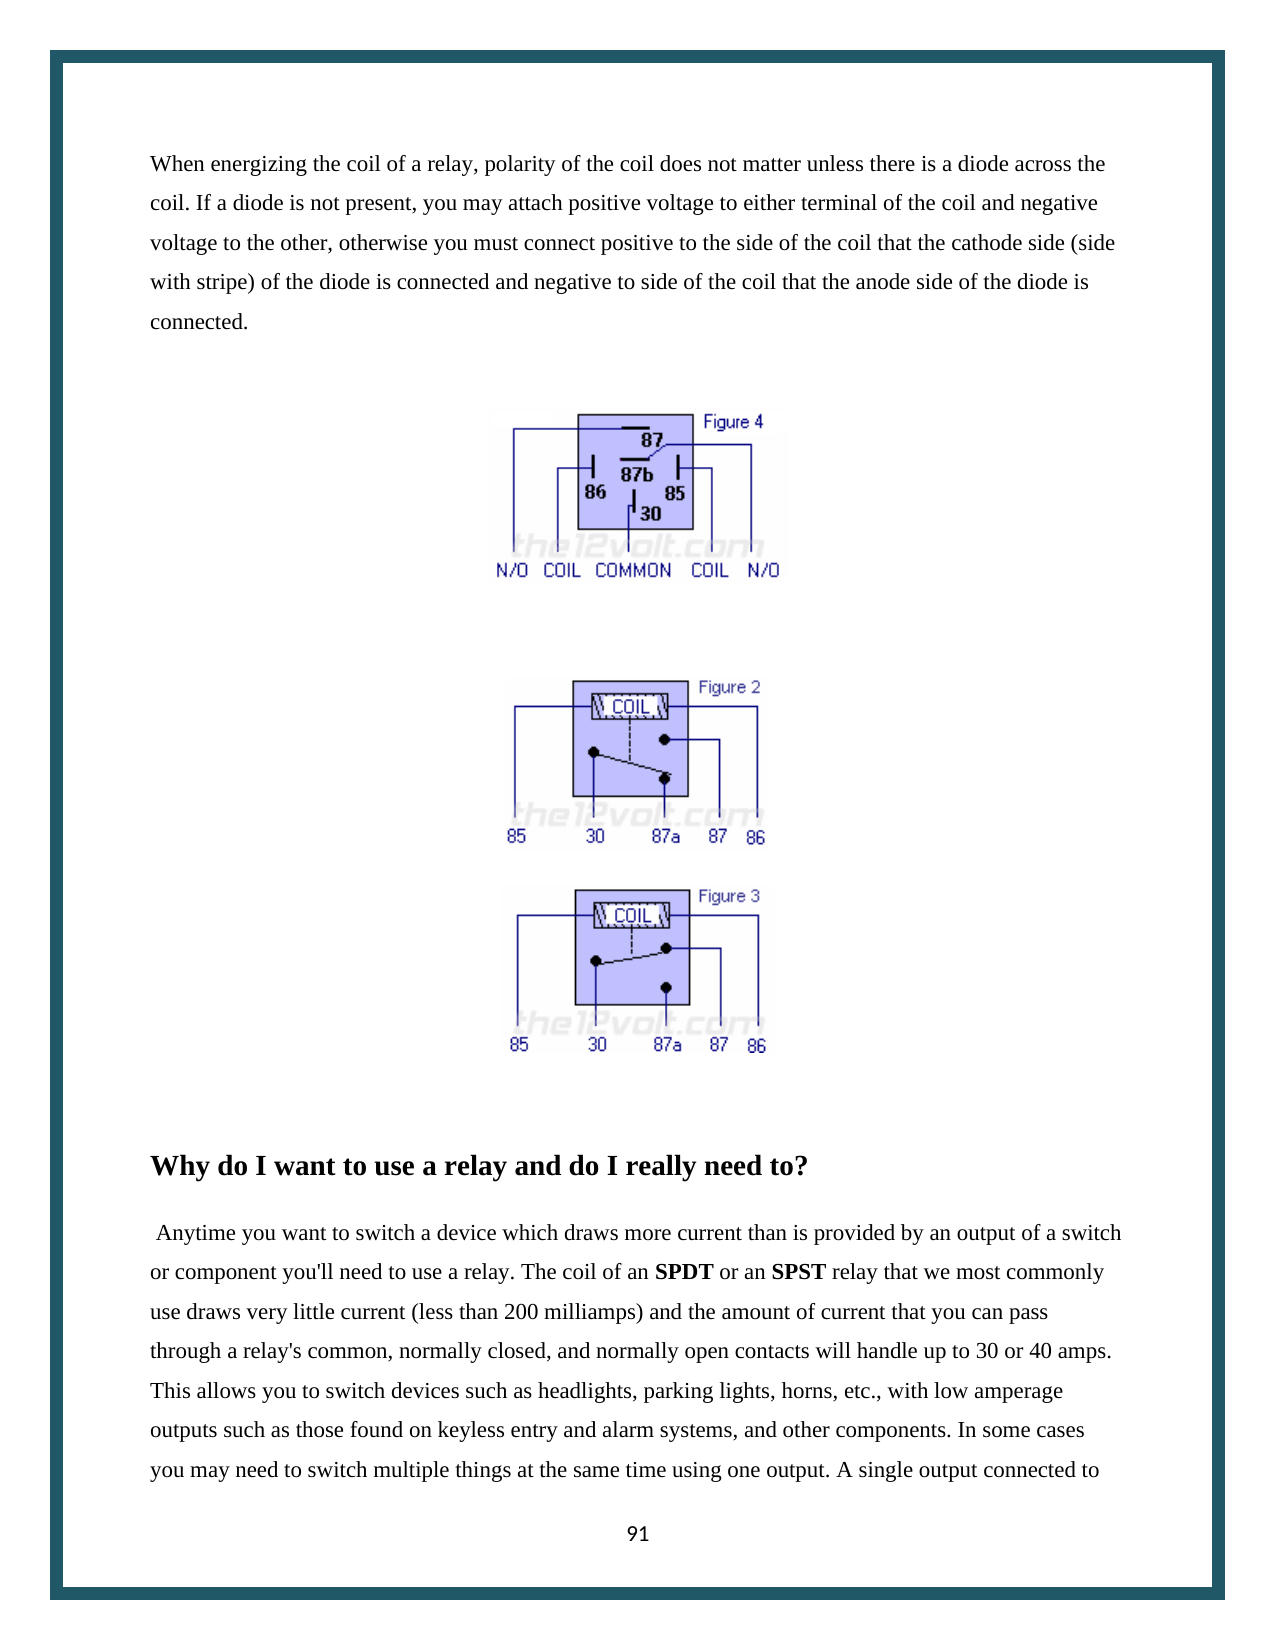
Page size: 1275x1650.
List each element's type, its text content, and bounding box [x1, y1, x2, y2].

picture [500, 885, 775, 1053]
text Why do I want to use a relay and do I really need to? [150, 1148, 1125, 1181]
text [150, 150, 1125, 334]
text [150, 1219, 1125, 1482]
picture [505, 677, 771, 851]
picture [485, 408, 790, 582]
